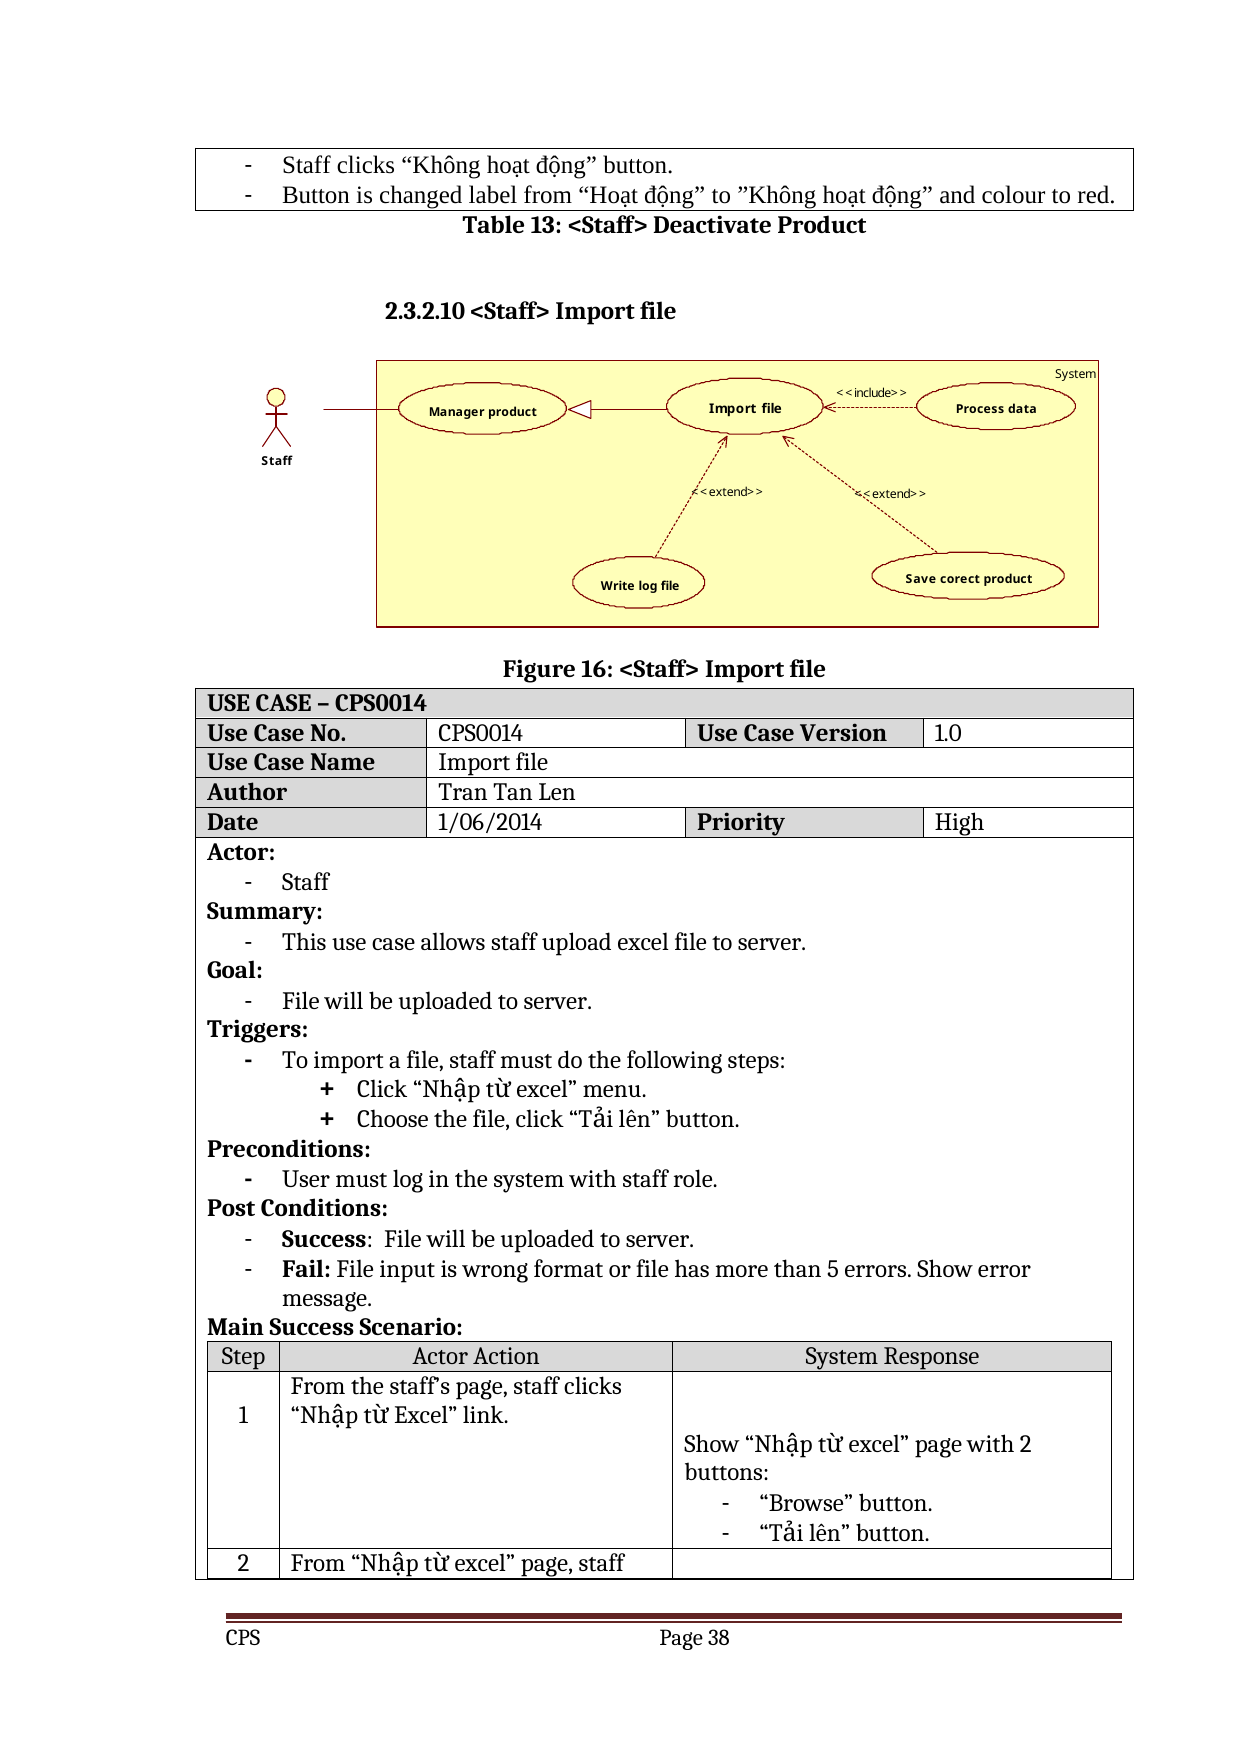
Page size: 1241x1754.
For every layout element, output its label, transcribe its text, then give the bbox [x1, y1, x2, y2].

table_cell Import file [427, 748, 1133, 777]
subtitle Table 13: <Staff> Deactivate Product [207, 211, 1122, 239]
table_cell CPS0014 [427, 719, 685, 747]
table_cell Date [196, 808, 426, 837]
table_cell Priority [686, 808, 923, 837]
table_cell High [924, 808, 1133, 837]
table_cell 1.0 [924, 719, 1133, 747]
table_cell Use Case Version [686, 719, 923, 747]
table_cell Use Case No. [196, 719, 426, 747]
subtitle <Staff> Import file [385, 297, 1122, 326]
table_cell Tran Tan Len [427, 778, 1133, 807]
table_cell 1/06/2014 [427, 808, 685, 837]
table_cell Use Case Name [196, 748, 426, 777]
subtitle Figure 16: <Staff> Import file [207, 654, 1122, 683]
table_header USE CASE – CPS0014 [196, 689, 1133, 717]
table_cell Author [196, 778, 426, 807]
